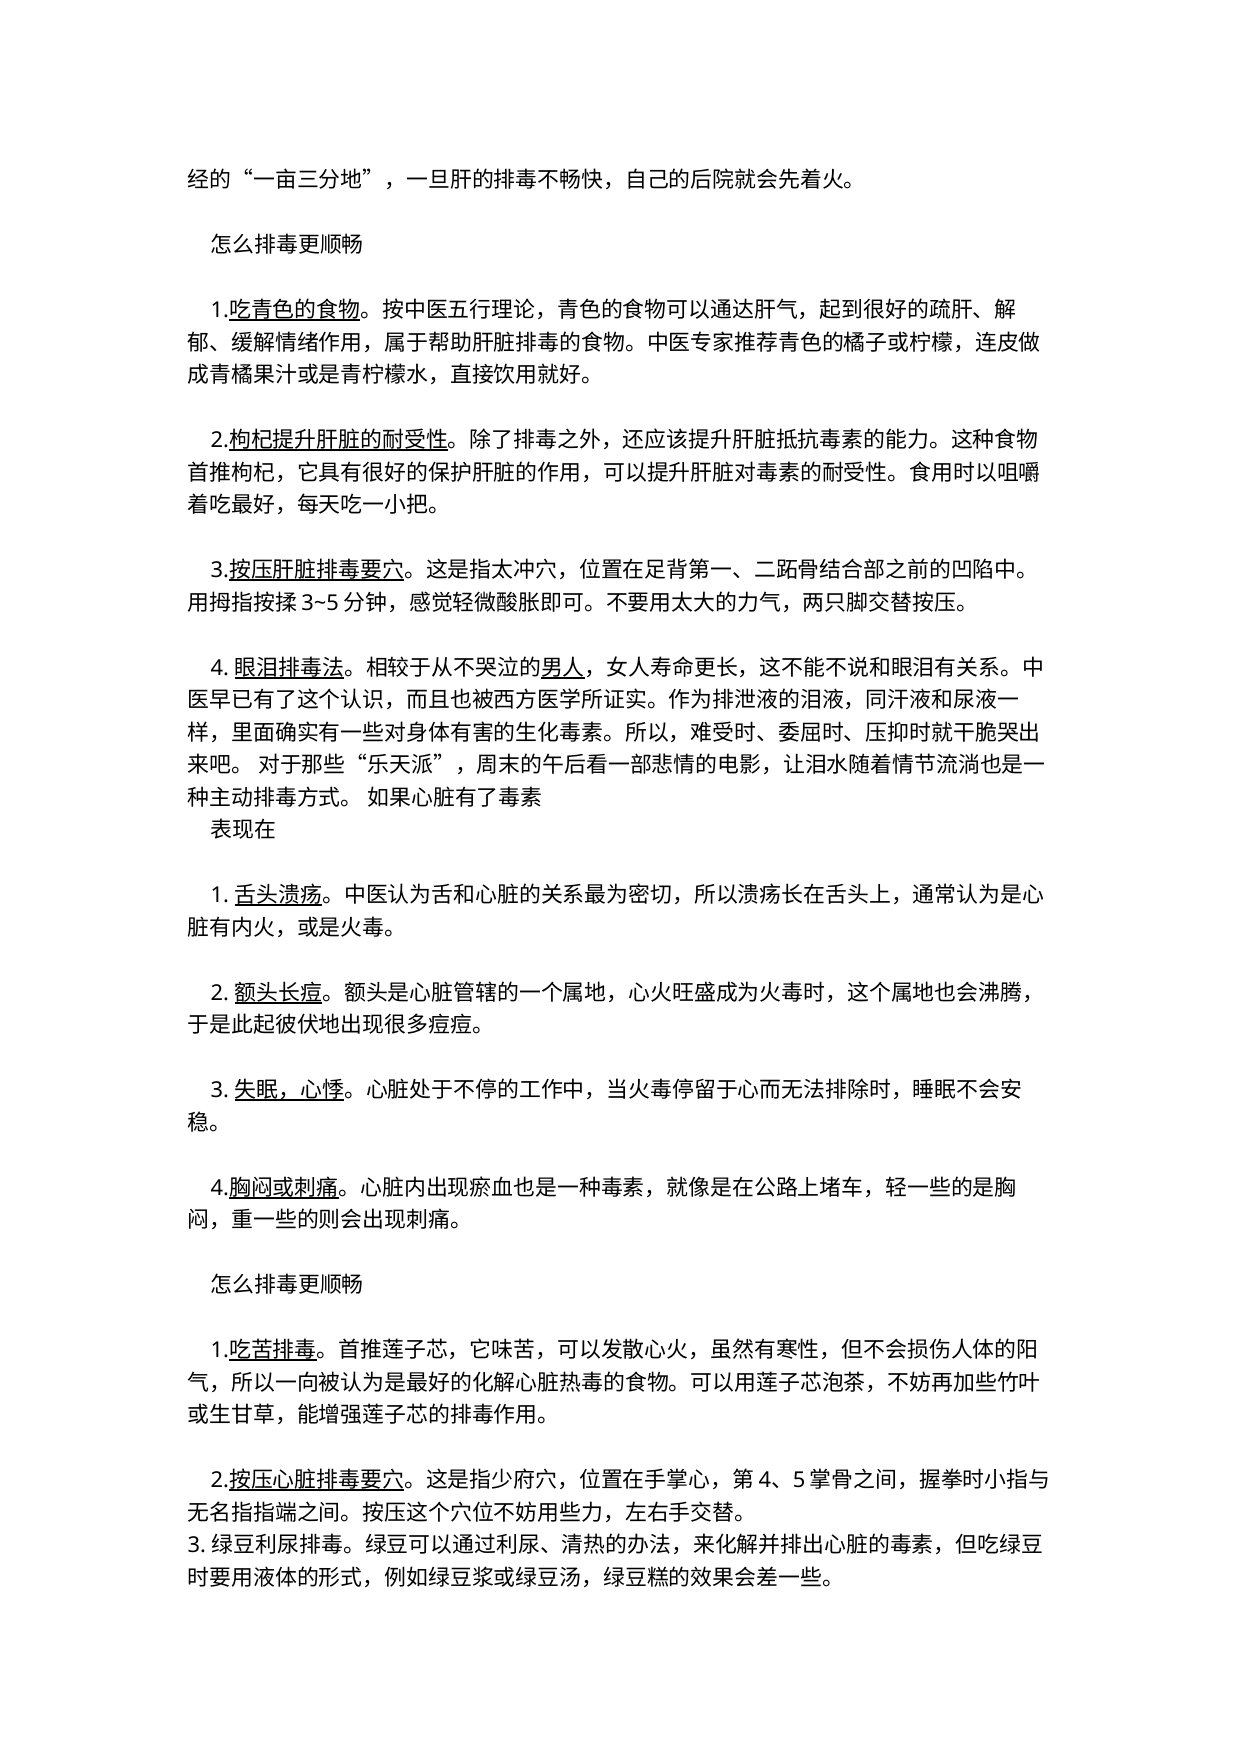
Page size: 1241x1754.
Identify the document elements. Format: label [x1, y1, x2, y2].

table_header [188, 162, 1053, 1592]
